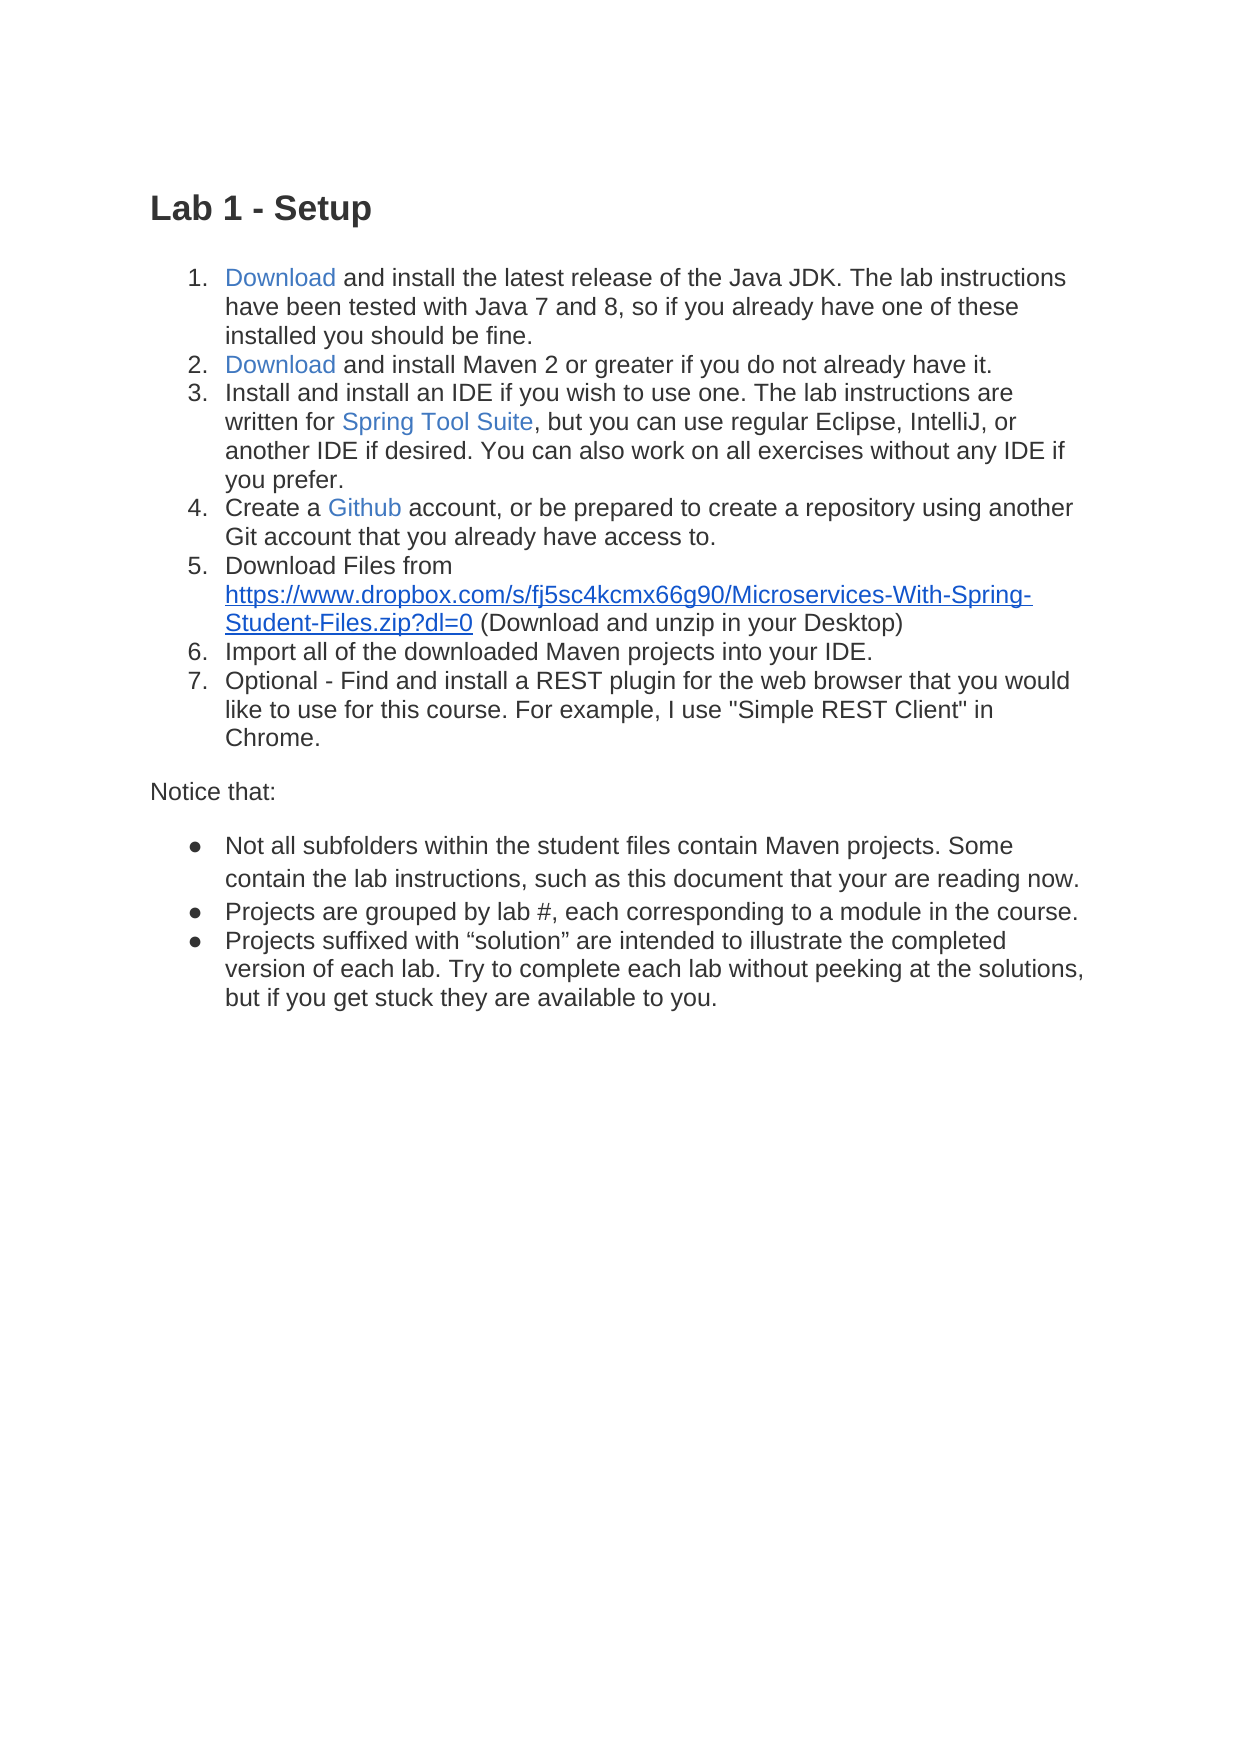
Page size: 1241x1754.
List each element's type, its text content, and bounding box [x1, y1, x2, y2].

list Download and install Maven 2 or greater if you do not already have it. [187, 349, 1090, 378]
list Download and install the latest release of the Java JDK. The lab instructions have been tested with Java 7 and 8, so if you already have one of these installed you should be fine. [187, 263, 1090, 349]
list Not all subfolders within the student files contain Maven projects. Some contain the lab instructions, such as this document that your are reading now. [187, 831, 1090, 893]
text Notice that: [150, 777, 1090, 806]
subtitle Lab 1 - Setup [150, 187, 1090, 228]
list Create a Github account, or be prepared to create a repository using another Git account that you already have access to. [187, 493, 1090, 551]
list Optional - Find and install a REST plugin for the web browser that you would like to use for this course. For example, I use "Simple REST Client" in Chrome. [187, 666, 1090, 752]
list Install and install an IDE if you wish to use one. The lab instructions are written for Spring Tool Suite, but you can use regular Eclipse, IntelliJ, or another IDE if desired. You can also work on all exercises without any IDE if you prefer. [187, 378, 1090, 493]
list Import all of the downloaded Maven projects into your IDE. [187, 637, 1090, 666]
list Projects suffixed with “solution” are intended to illustrate the completed version of each lab. Try to complete each lab without peeking at the solutions, but if you get stuck they are available to you. [187, 926, 1090, 1012]
list Download Files from https://www.dropbox.com/s/fj5sc4kcmx66g90/Microservices-With-Spring-Student-Files.zip?dl=0 (Download and unzip in your Desktop) [187, 551, 1090, 637]
list Projects are grouped by lab #, each corresponding to a module in the course. [187, 897, 1090, 926]
